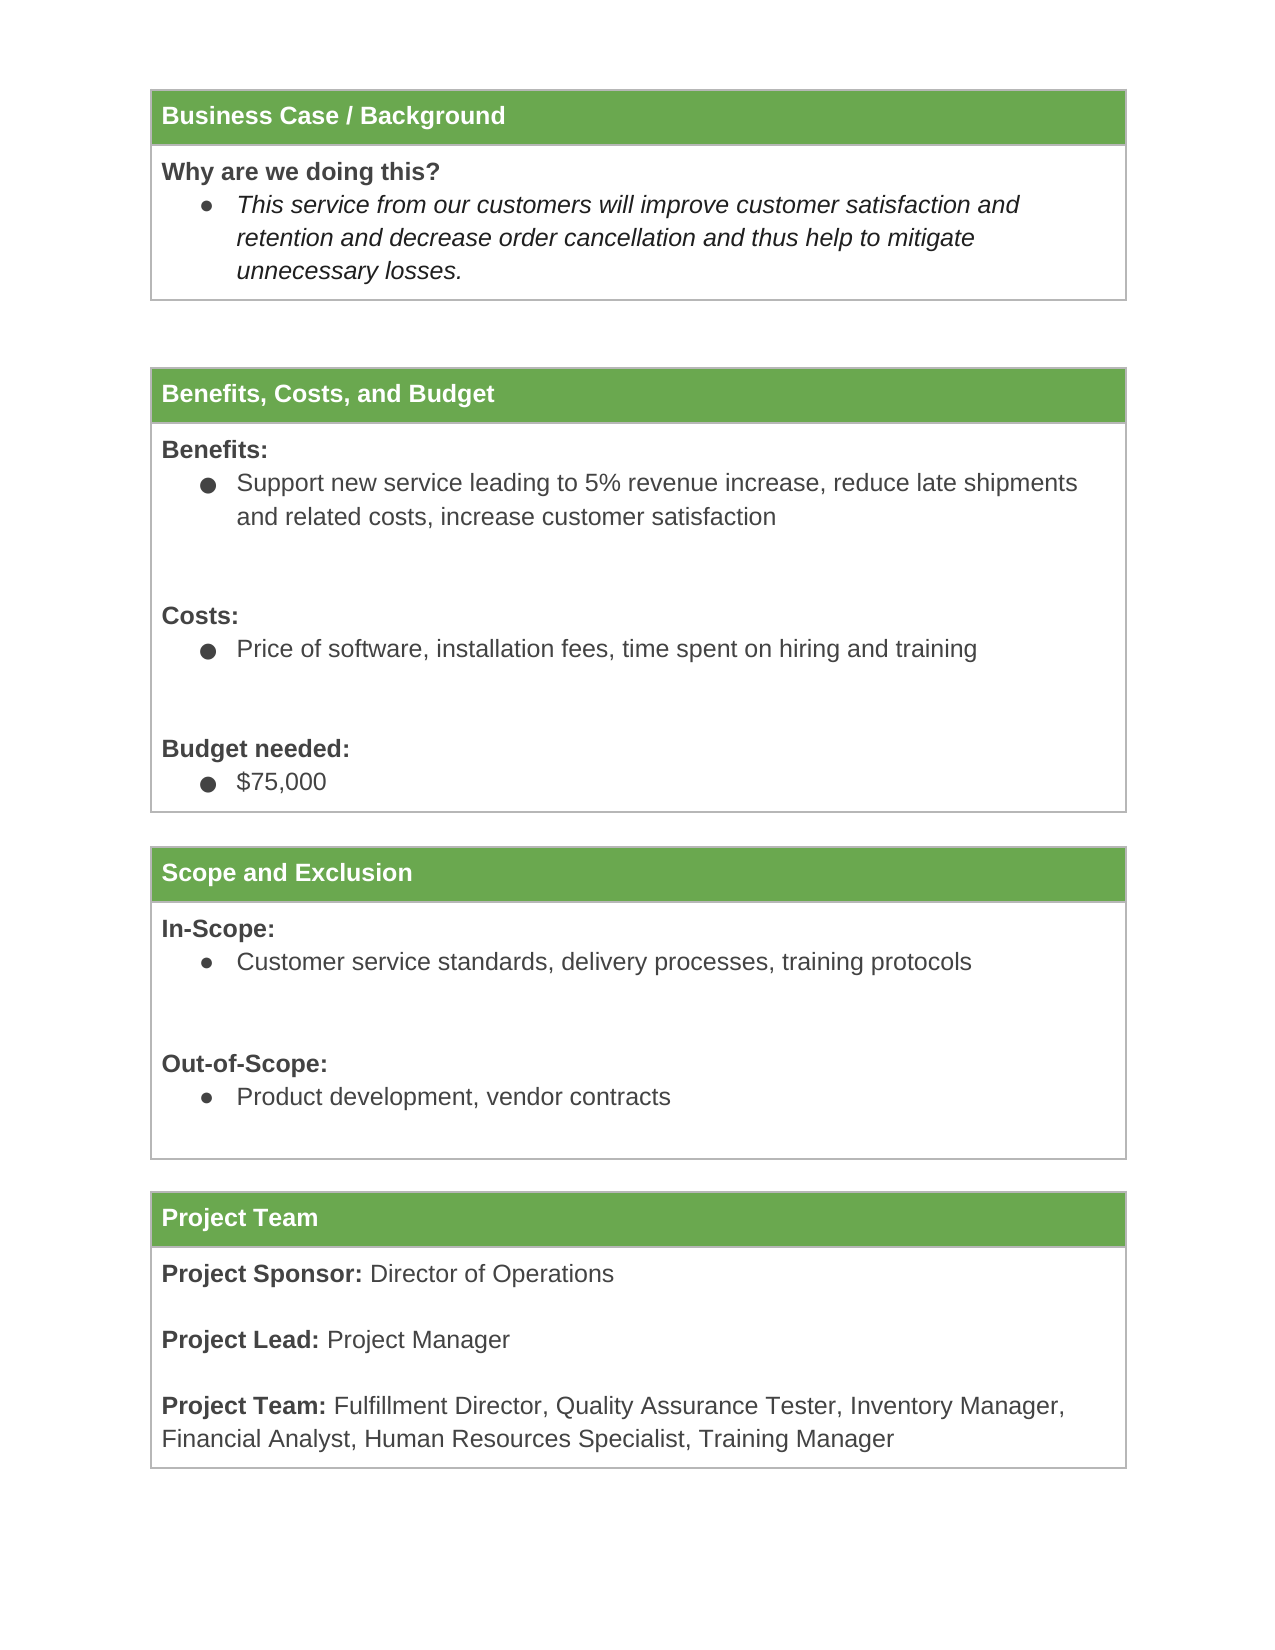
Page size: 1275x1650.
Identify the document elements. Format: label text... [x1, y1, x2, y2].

table_header Project Team [152, 1193, 1125, 1246]
table_cell In-Scope: Customer service standards, delivery processes, training protocols Out-of-Scope: Product development, vendor contracts [152, 903, 1125, 1158]
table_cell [152, 1248, 1125, 1467]
table_cell Why are we doing this? This service from our customers will improve customer satisfaction and retention and decrease order cancellation and thus help to mitigate unnecessary losses. [152, 146, 1125, 299]
table_header Business Case / Background [152, 91, 1125, 144]
table_header Benefits, Costs, and Budget [152, 369, 1125, 422]
table_header Scope and Exclusion [152, 848, 1125, 901]
table_cell Benefits: Support new service leading to 5% revenue increase, reduce late shipments and related costs, increase customer satisfaction Costs: Price of software, installation fees, time spent on hiring and training Budget needed: $75,000 [152, 424, 1125, 811]
